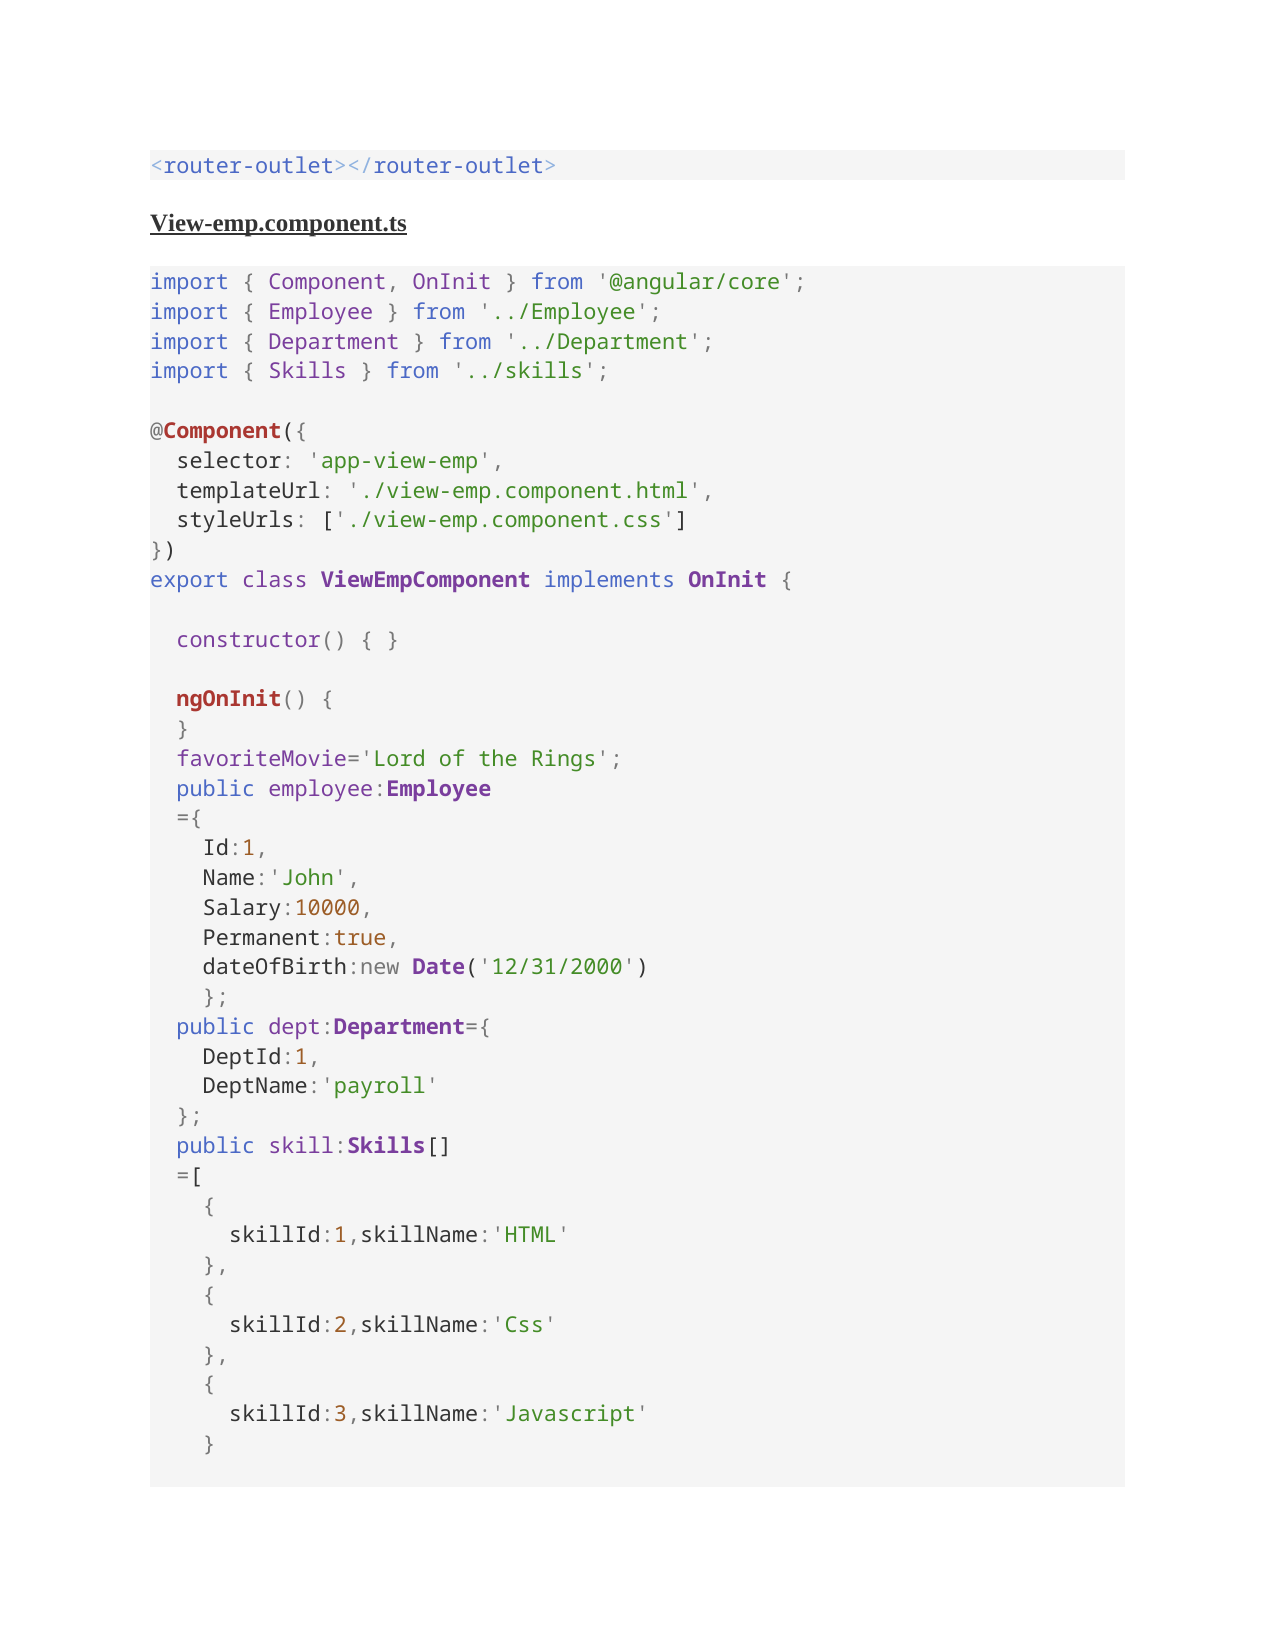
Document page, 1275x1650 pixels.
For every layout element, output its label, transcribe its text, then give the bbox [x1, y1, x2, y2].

text }) [150, 534, 1125, 564]
text Salary:10000, [150, 892, 1125, 921]
text import { Employee } from '../Employee'; [150, 296, 1125, 326]
text }, [150, 1249, 1125, 1279]
text =[ [150, 1160, 1125, 1189]
text }; [150, 981, 1125, 1011]
text } [150, 713, 1125, 743]
text constructor() { } [150, 623, 1125, 653]
text Permanent:true, [150, 921, 1125, 951]
text } [150, 1428, 1125, 1458]
text skillId:3,skillName:'Javascript' [150, 1398, 1125, 1428]
text View-emp.component.ts [150, 208, 1125, 237]
text Id:1, [150, 832, 1125, 862]
text skillId:1,skillName:'HTML' [150, 1219, 1125, 1249]
text }, [150, 1338, 1125, 1368]
text public skill:Skills[] [150, 1130, 1125, 1160]
text public employee:Employee [150, 772, 1125, 802]
text DeptId:1, [150, 1041, 1125, 1070]
text styleUrls: ['./view-emp.component.css'] [150, 504, 1125, 534]
text import { Department } from '../Department'; [150, 326, 1125, 355]
text import { Component, OnInit } from '@angular/core'; [150, 266, 1125, 296]
text export class ViewEmpComponent implements OnInit { [150, 564, 1125, 594]
text }; [150, 1100, 1125, 1130]
text DeptName:'payroll' [150, 1070, 1125, 1100]
text favoriteMovie='Lord of the Rings'; [150, 743, 1125, 772]
text ngOnInit() { [150, 683, 1125, 713]
text { [150, 1279, 1125, 1309]
text @Component({ [150, 415, 1125, 445]
text templateUrl: './view-emp.component.html', [150, 474, 1125, 504]
text selector: 'app-view-emp', [150, 445, 1125, 474]
text import { Skills } from '../skills'; [150, 355, 1125, 385]
text Name:'John', [150, 862, 1125, 892]
text ={ [150, 802, 1125, 832]
text <router-outlet></router-outlet> [150, 150, 1125, 180]
text dateOfBirth:new Date('12/31/2000') [150, 951, 1125, 981]
text { [150, 1189, 1125, 1219]
text public dept:Department={ [150, 1011, 1125, 1041]
text { [150, 1368, 1125, 1398]
text skillId:2,skillName:'Css' [150, 1309, 1125, 1338]
